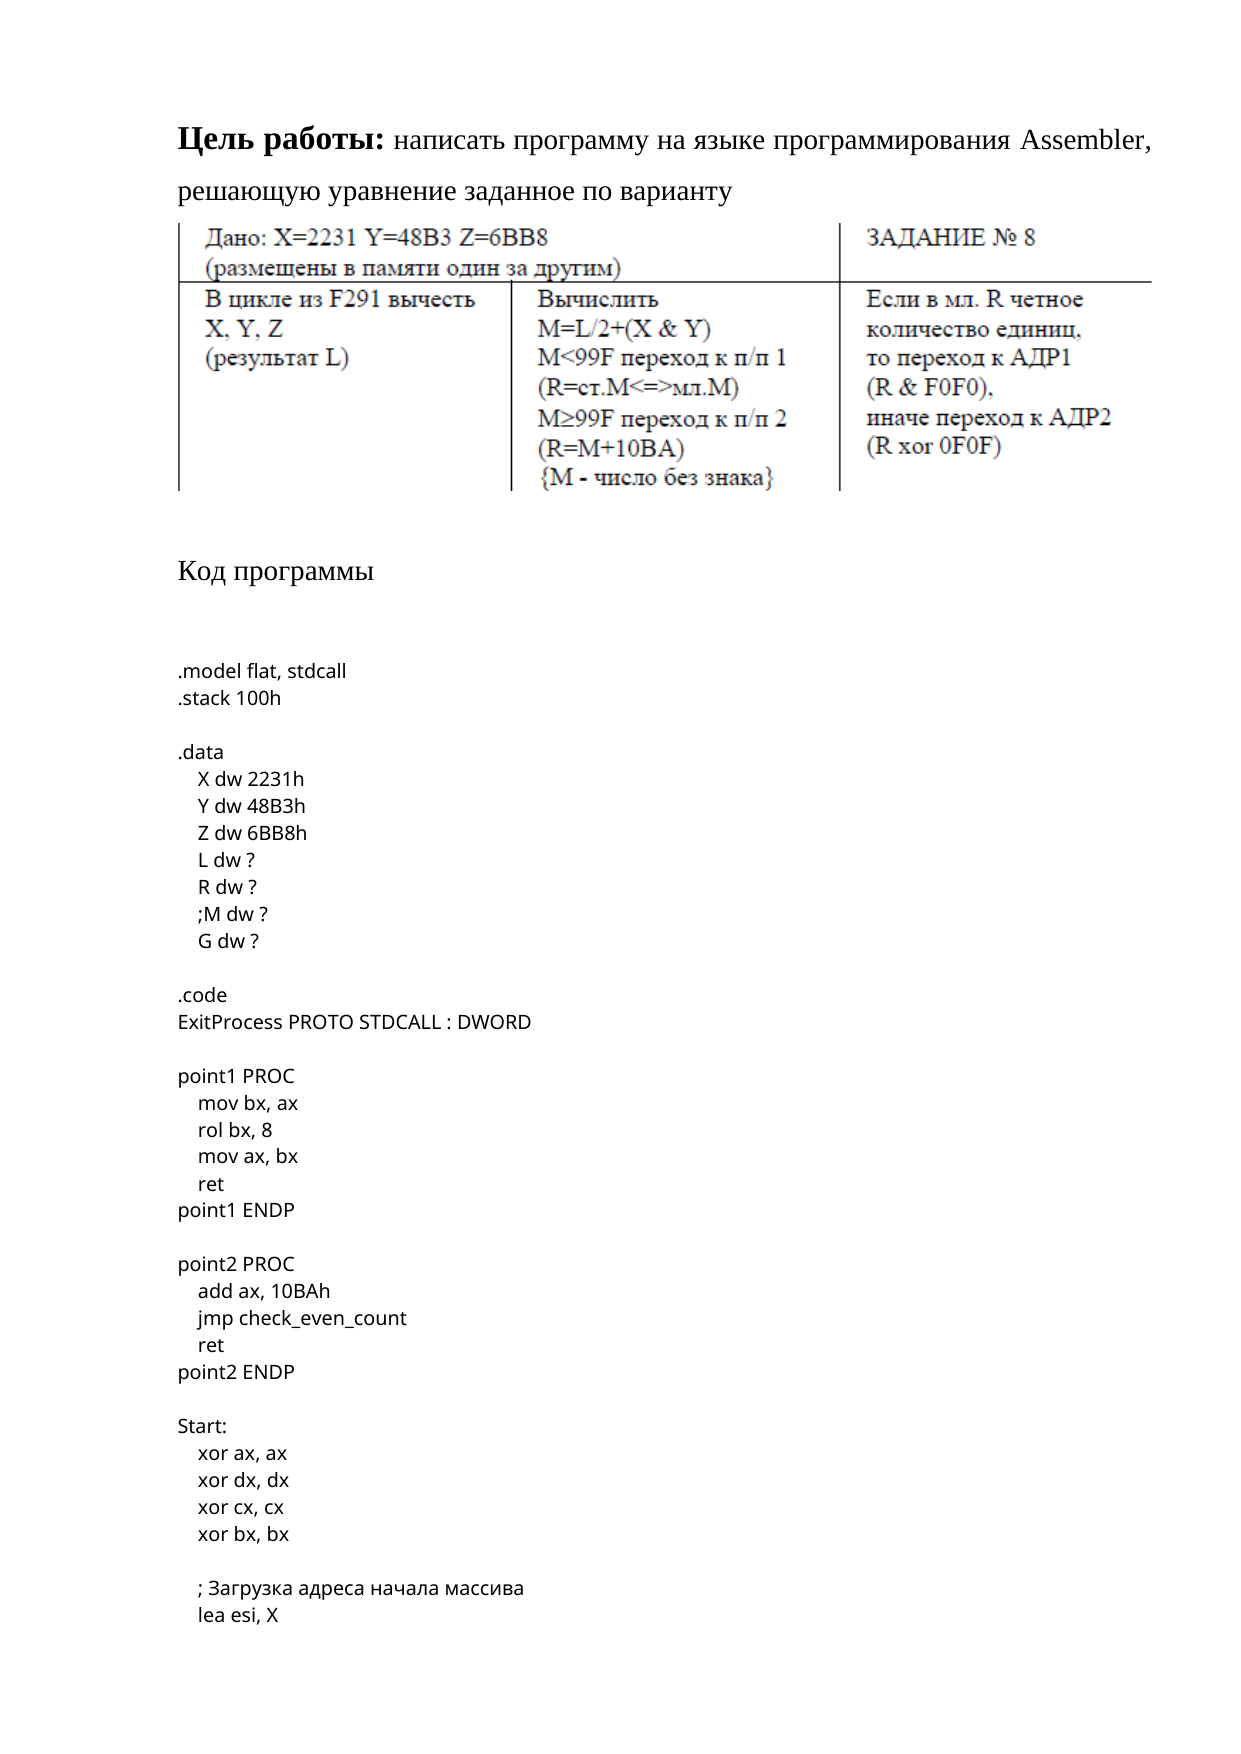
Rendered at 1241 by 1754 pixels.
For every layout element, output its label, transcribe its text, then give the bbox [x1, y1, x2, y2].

text Y dw 48B3h [177, 792, 1152, 819]
text R dw ? [177, 873, 1152, 900]
text Z dw 6BB8h [177, 819, 1152, 846]
text L dw ? [177, 846, 1152, 873]
text add ax, 10BAh [177, 1278, 1152, 1305]
text point1 ENDP [177, 1197, 1152, 1224]
text xor ax, ax [177, 1439, 1152, 1467]
text .code [177, 981, 1152, 1008]
text mov ax, bx [177, 1143, 1152, 1170]
text .data [177, 738, 1152, 765]
text jmp check_even_count [177, 1305, 1152, 1332]
text ; Загрузка адреса начала массива [177, 1574, 1152, 1601]
text Start: [177, 1413, 1152, 1439]
text point1 PROC [177, 1062, 1152, 1089]
picture [177, 223, 1152, 491]
text G dw ? [177, 927, 1152, 954]
text lea esi, X [177, 1601, 1152, 1628]
text ret [177, 1170, 1152, 1197]
text Цель работы: написать программу на языке программирования Assembler, решающую уравнение заданное по варианту [177, 118, 1152, 207]
text Код программы [177, 553, 1152, 586]
text xor bx, bx [177, 1521, 1152, 1547]
text rol bx, 8 [177, 1116, 1152, 1143]
text ExitProcess PROTO STDCALL : DWORD [177, 1008, 1152, 1035]
text ;M dw ? [177, 900, 1152, 927]
text xor cx, cx [177, 1493, 1152, 1521]
text point2 ENDP [177, 1359, 1152, 1386]
text mov bx, ax [177, 1089, 1152, 1116]
text X dw 2231h [177, 765, 1152, 792]
text .stack 100h [177, 684, 1152, 711]
text ret [177, 1332, 1152, 1359]
text .model flat, stdcall [177, 657, 1152, 684]
text xor dx, dx [177, 1467, 1152, 1493]
text point2 PROC [177, 1251, 1152, 1278]
